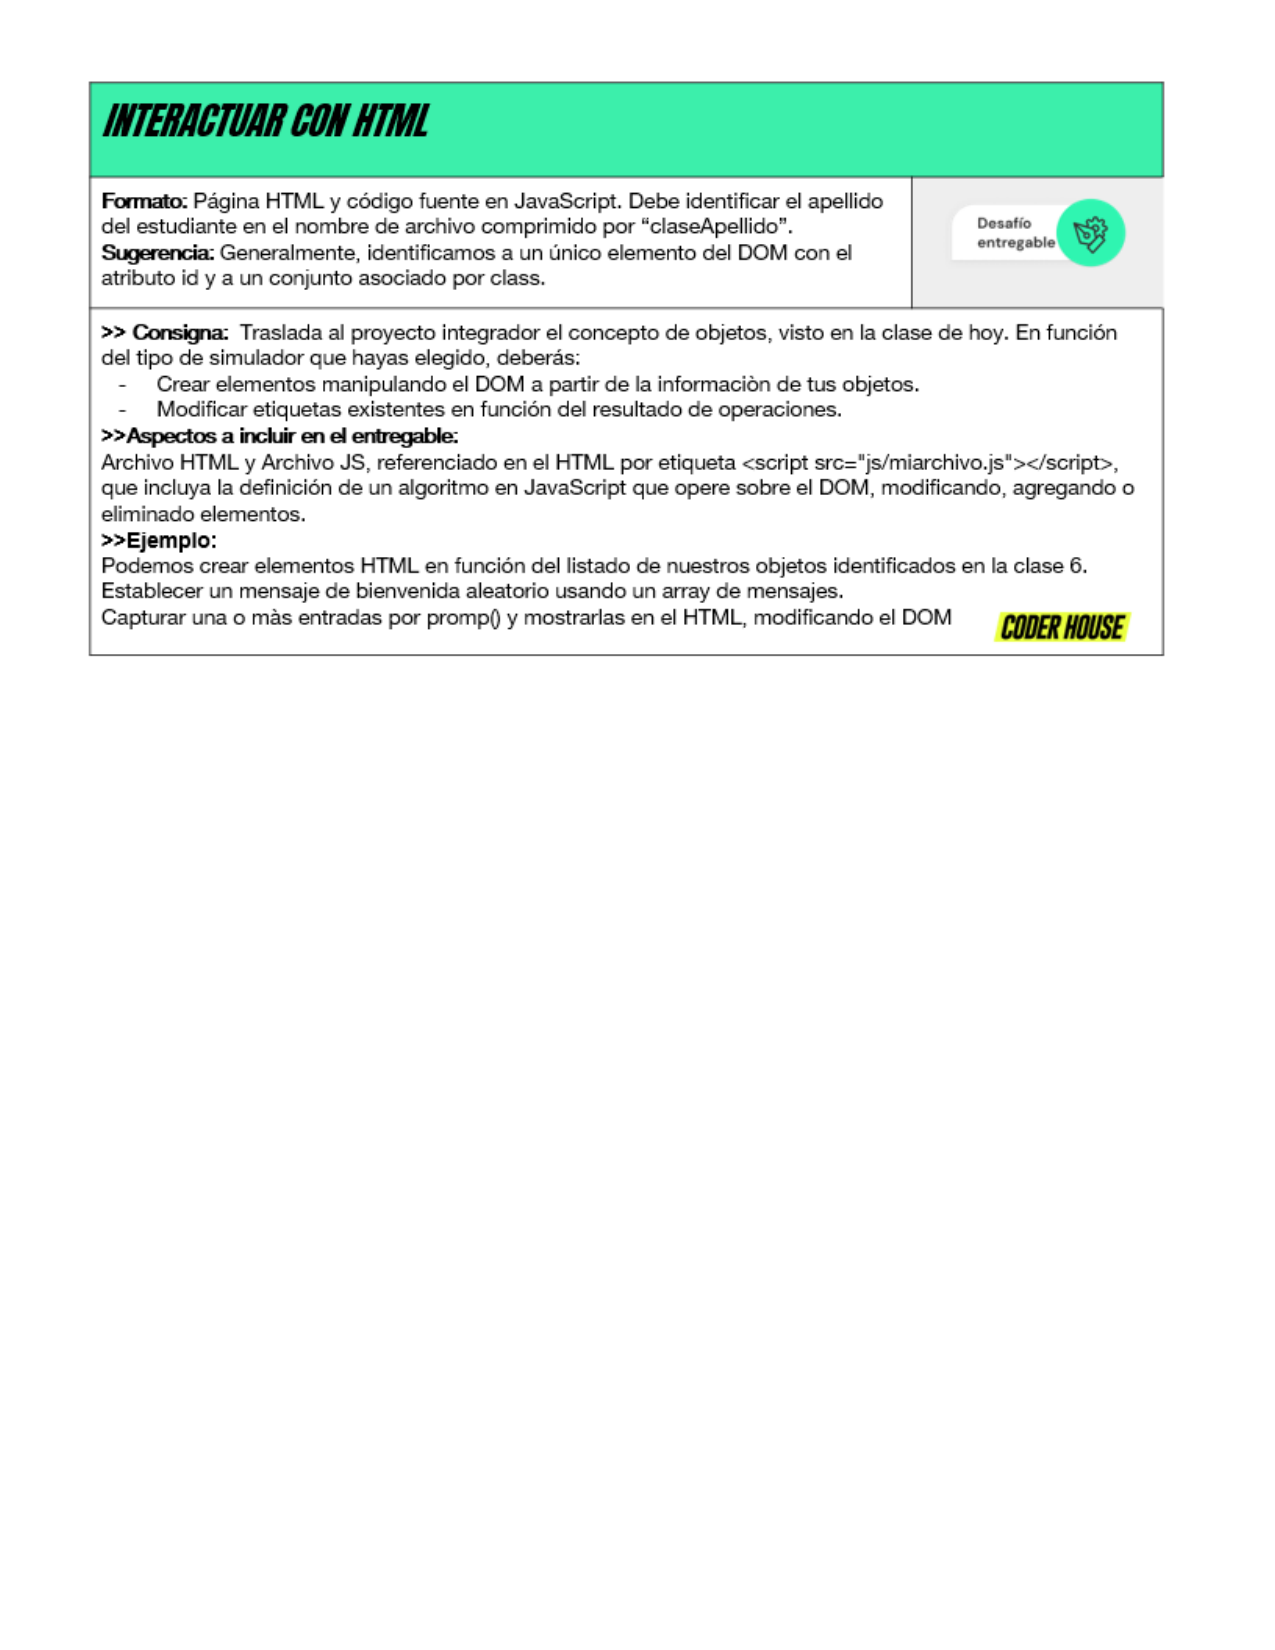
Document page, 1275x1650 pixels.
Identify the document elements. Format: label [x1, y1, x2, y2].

picture [75, 75, 1174, 664]
